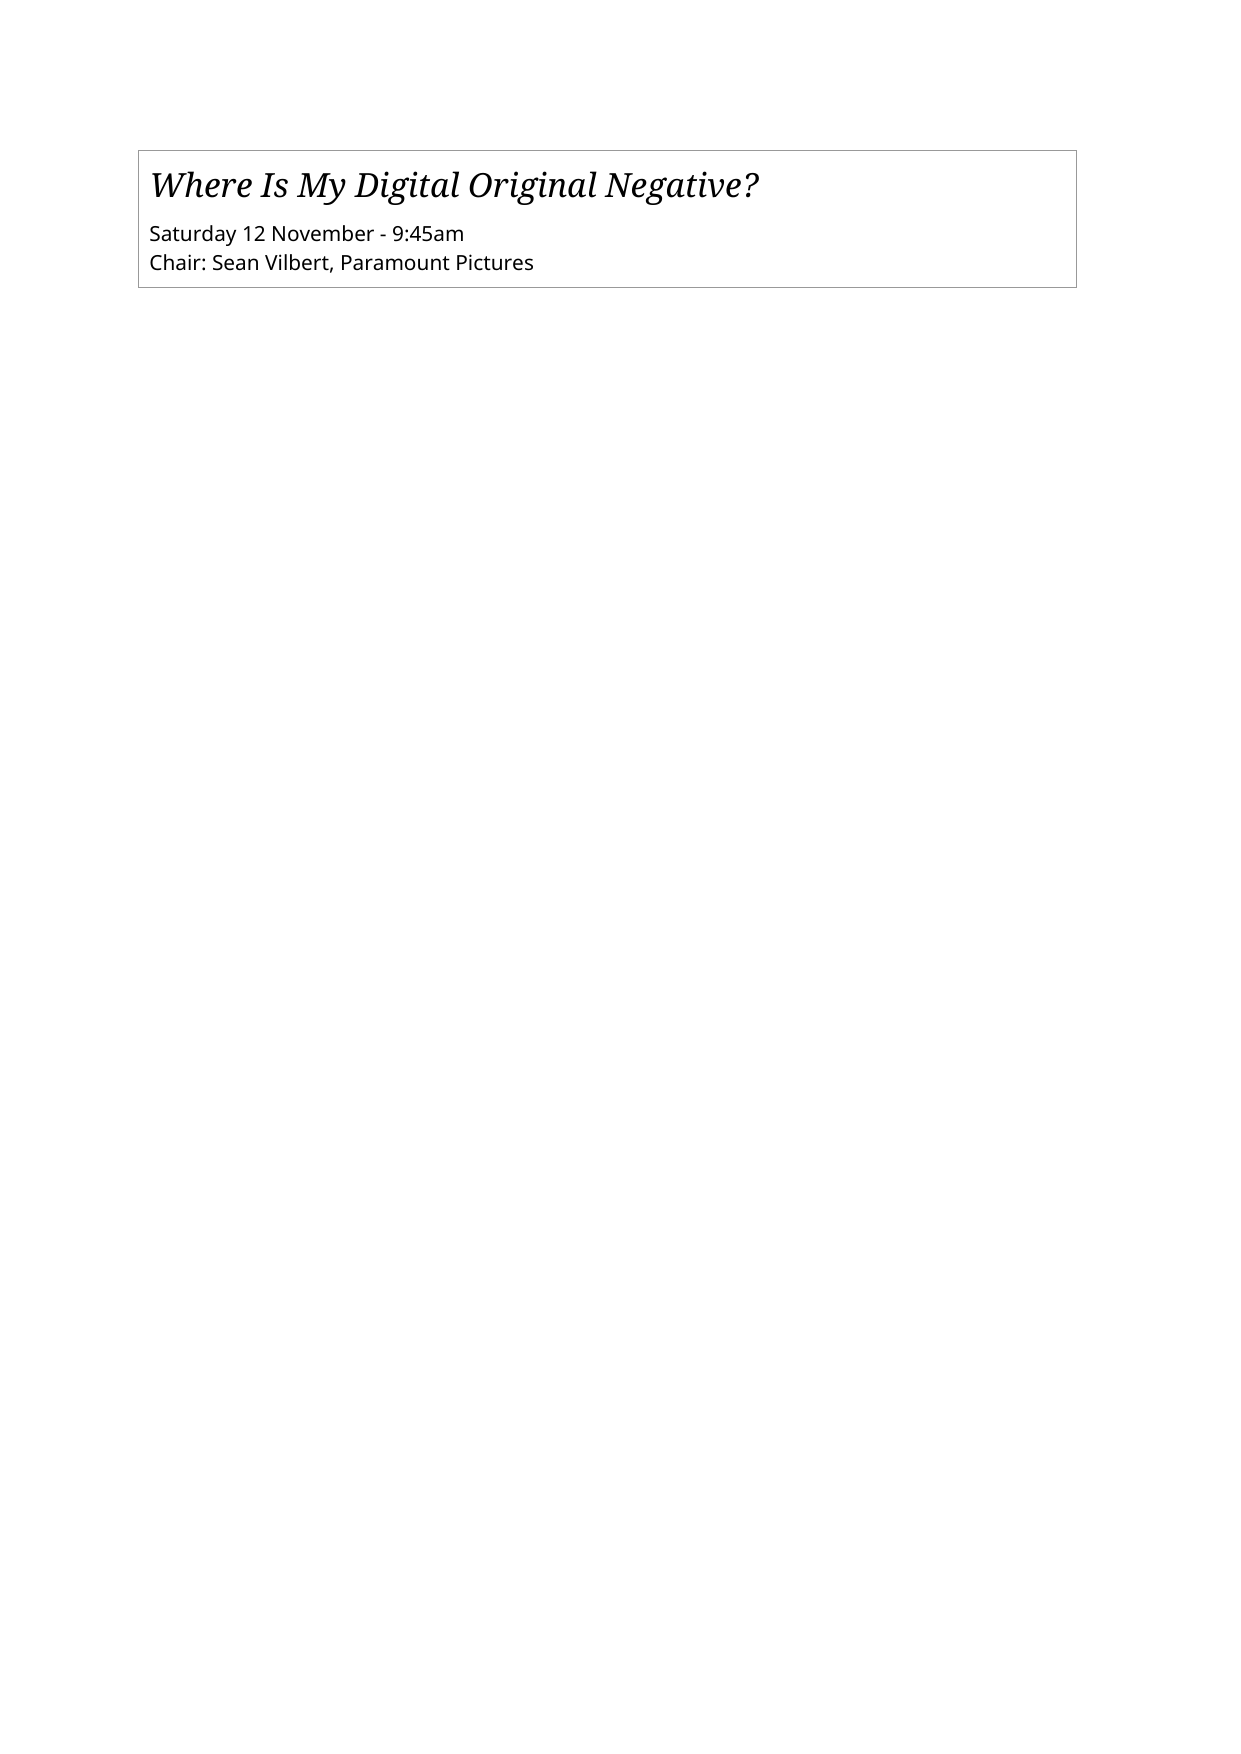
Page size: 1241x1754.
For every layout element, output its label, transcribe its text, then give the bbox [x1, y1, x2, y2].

table_cell Where Is My Digital Original Negative? Saturday 12 November - 9:45am Chair: Sean Vilbert, Paramount Pictures [139, 151, 1076, 287]
